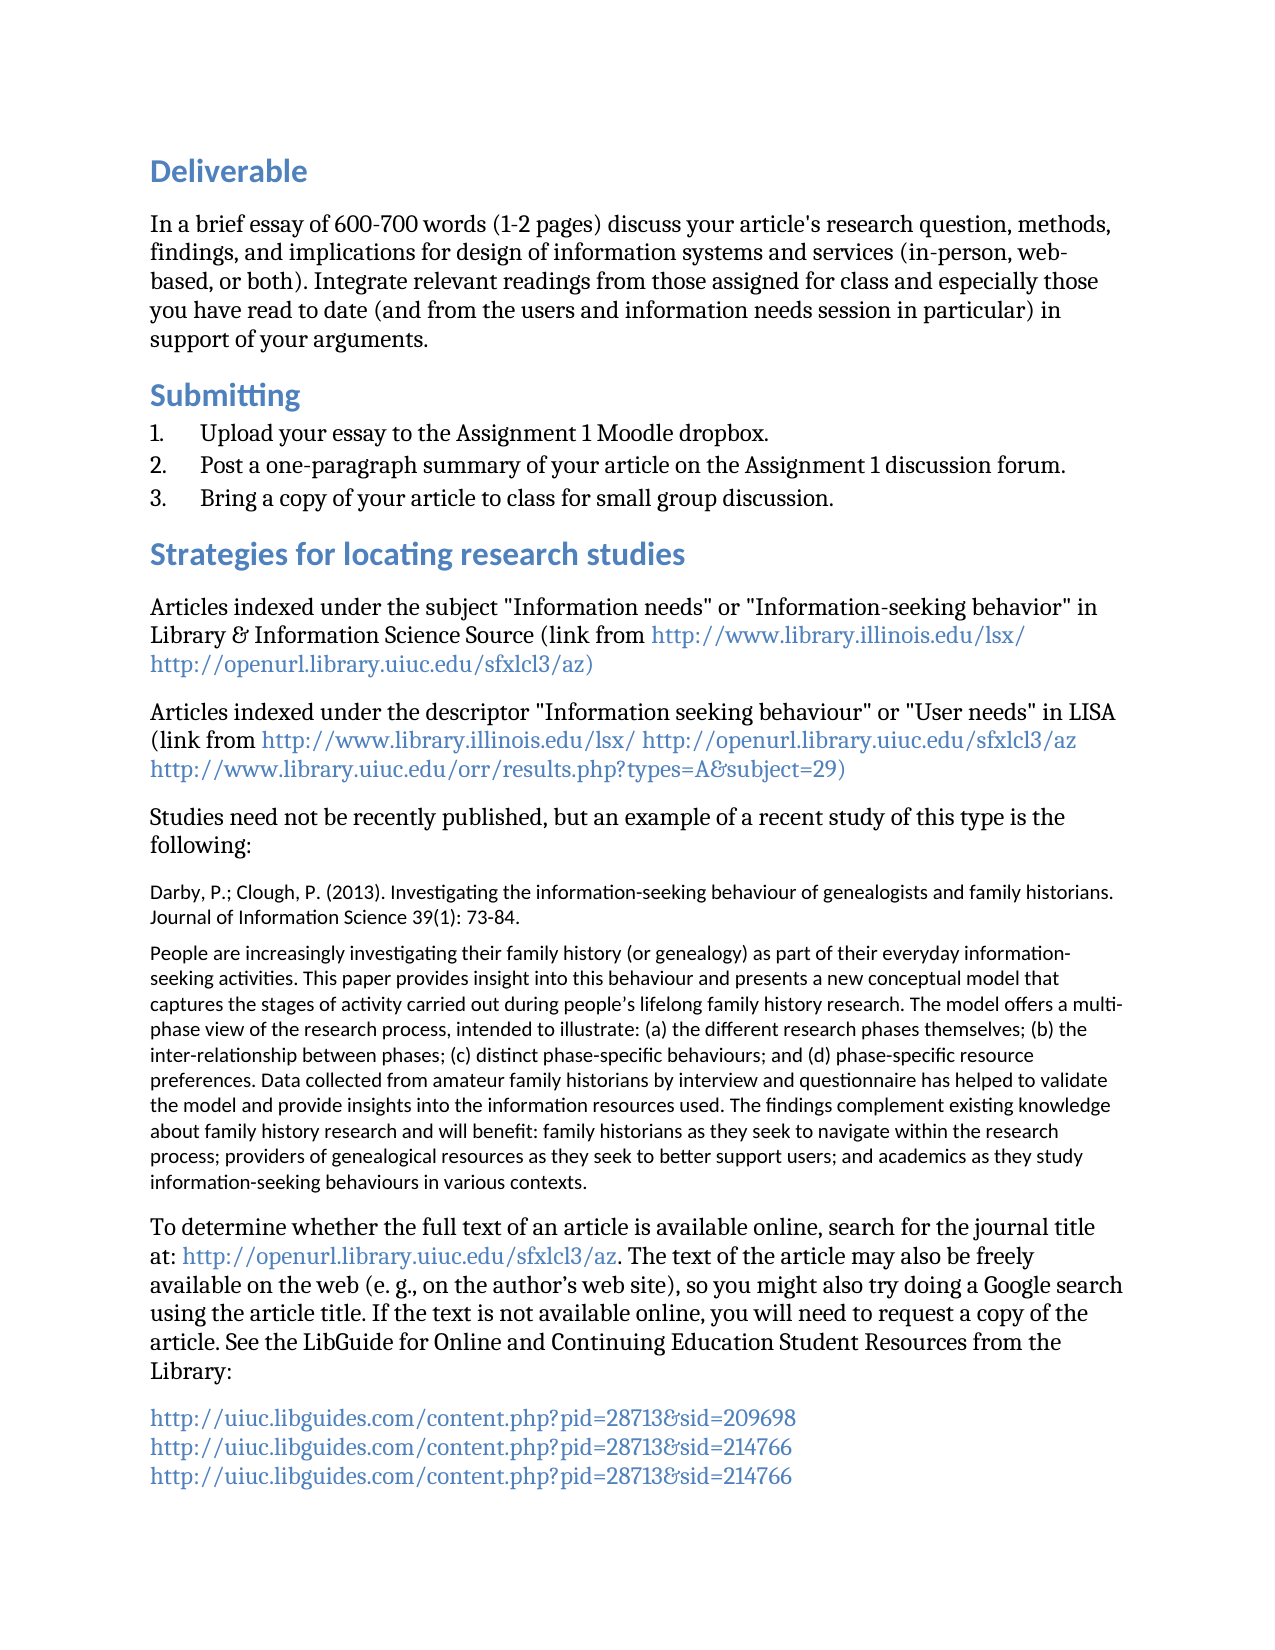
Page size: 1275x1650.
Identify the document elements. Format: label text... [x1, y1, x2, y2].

subtitle Deliverable [150, 150, 1125, 191]
text In a brief essay of 600-700 words (1-2 pages) discuss your article's research question, methods, findings, and implications for design of information systems and services (in-person, web-based, or both). Integrate relevant readings from those assigned for class and especially those you have read to date (and from the users and information needs session in particular) in support of your arguments. [150, 209, 1125, 353]
text Articles indexed under the descriptor "Information seeking behaviour" or "User needs" in LISA (link from http://www.library.illinois.edu/lsx/ http://openurl.library.uiuc.edu/sfxlcl3/az http://www.library.uiuc.edu/orr/results.php?types=A&subject=29) [150, 698, 1125, 784]
list Bring a copy of your article to class for small group discussion. [150, 483, 1125, 512]
subtitle Submitting [150, 374, 1125, 415]
subtitle Strategies for locating research studies [150, 533, 1125, 574]
list Upload your essay to the Assignment 1 Moodle dropbox. [150, 418, 1125, 447]
text Darby, P.; Clough, P. (2013). Investigating the information-seeking behaviour of genealogists and family historians. Journal of Information Science 39(1): 73-84. [150, 879, 1125, 930]
text http://uiuc.libguides.com/content.php?pid=28713&sid=209698 http://uiuc.libguides.com/content.php?pid=28713&sid=214766 http://uiuc.libguides.com/content.php?pid=28713&sid=214766 [150, 1404, 1125, 1491]
list Post a one-paragraph summary of your article on the Assignment 1 discussion forum. [150, 451, 1125, 480]
text Articles indexed under the subject "Information needs" or "Information-seeking behavior" in Library & Information Science Source (link from http://www.library.illinois.edu/lsx/ http://openurl.library.uiuc.edu/sfxlcl3/az) [150, 593, 1125, 679]
text Studies need not be recently published, but an example of a recent study of this type is the following: [150, 803, 1125, 860]
